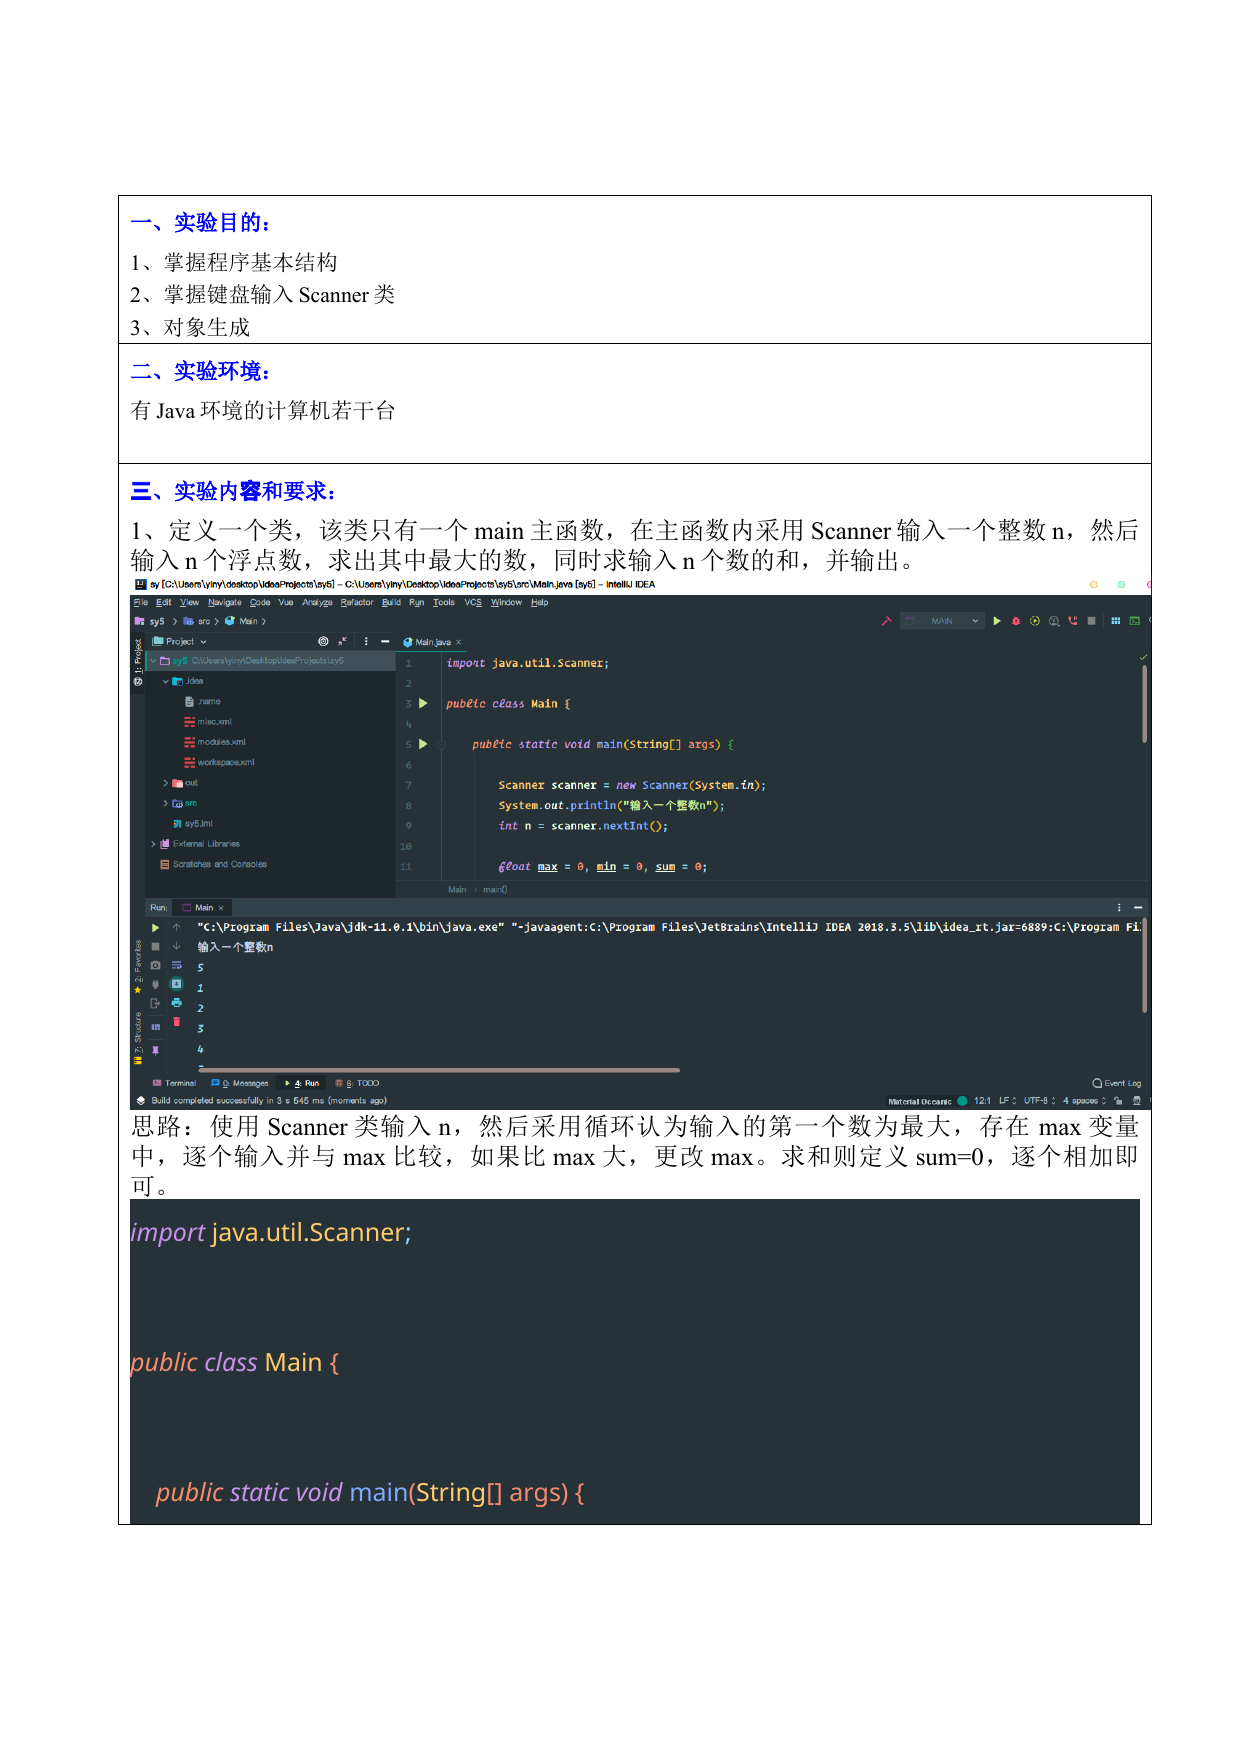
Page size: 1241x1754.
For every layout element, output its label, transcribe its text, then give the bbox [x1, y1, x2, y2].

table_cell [119, 464, 1151, 1524]
table_cell 二、实验环境： 有Java环境的计算机若干台 [119, 344, 1151, 463]
picture [129, 575, 1152, 1110]
table_header 一、实验目的： 1、掌握程序基本结构 2、掌握键盘输入Scanner类 3、对象生成 [119, 196, 1151, 343]
